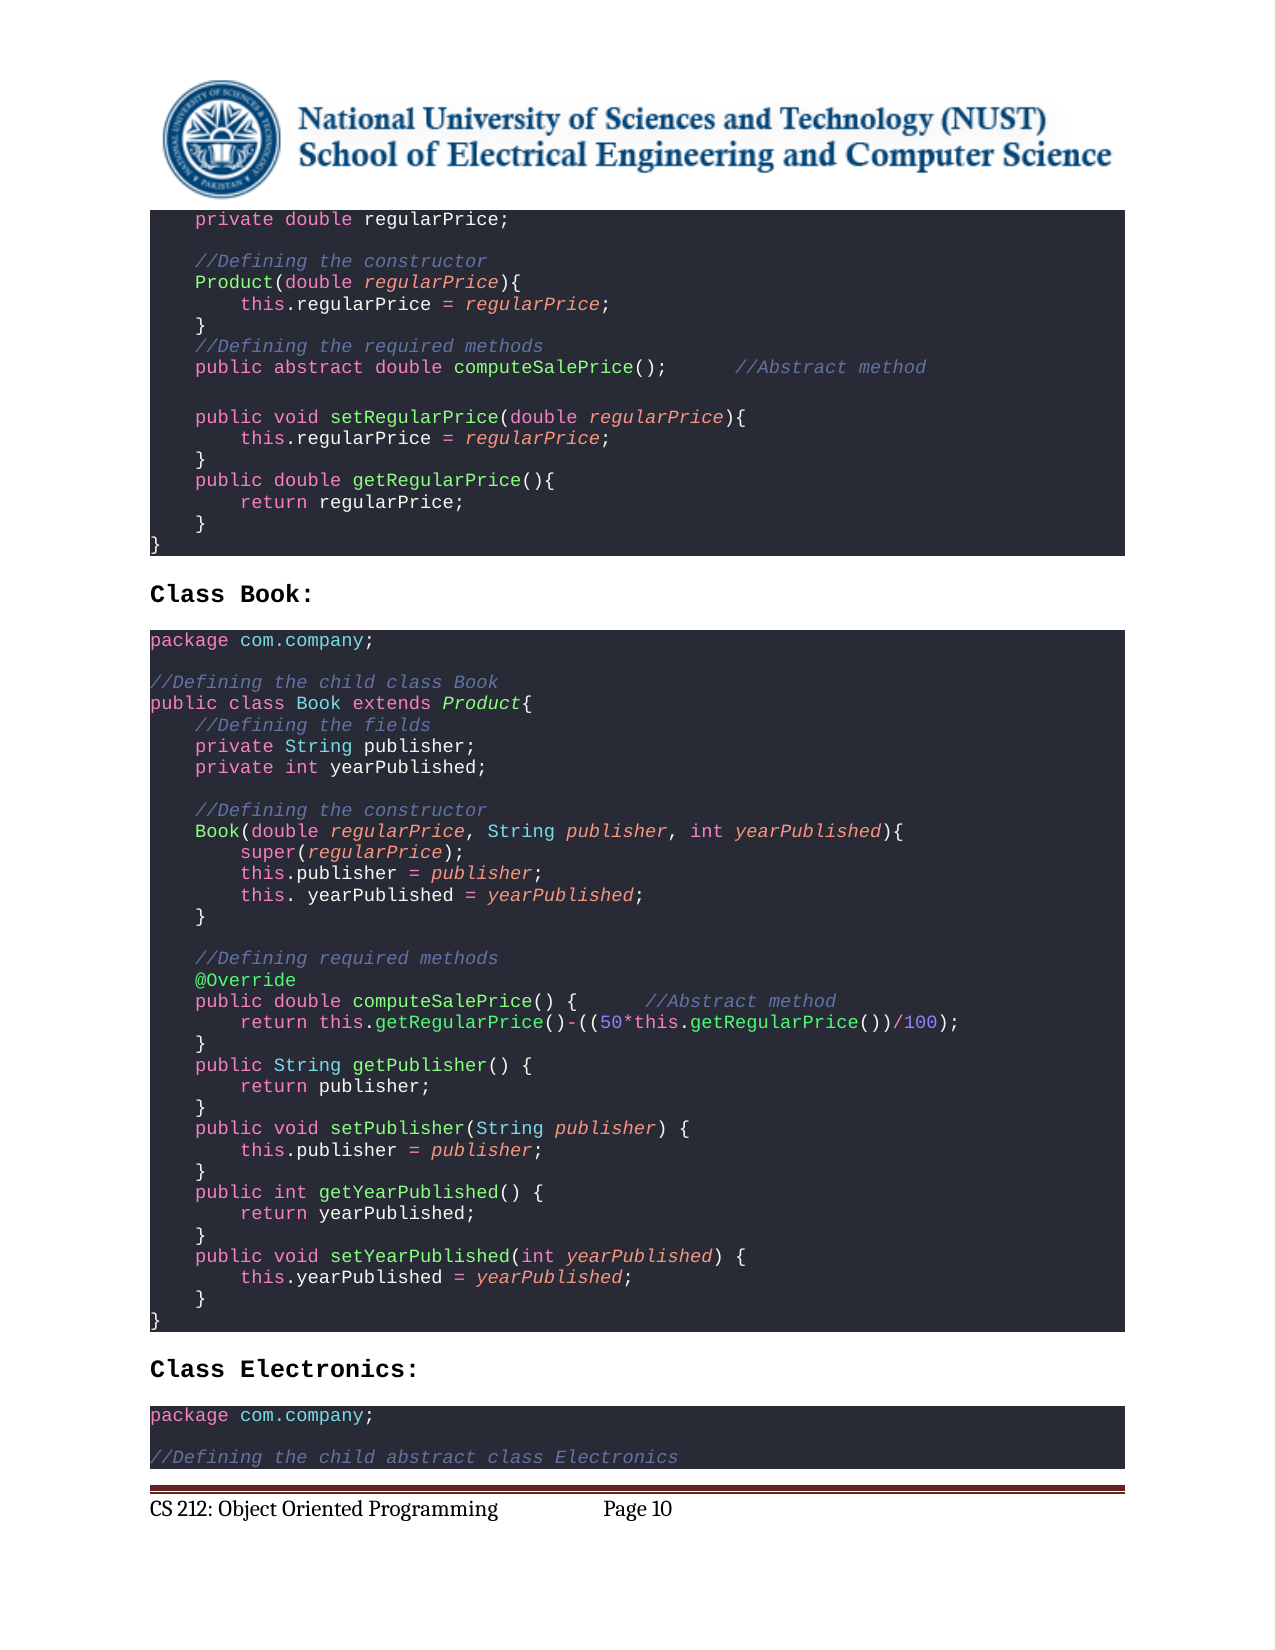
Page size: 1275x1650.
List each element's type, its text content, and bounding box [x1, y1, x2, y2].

text public void setRegularPrice(double regularPrice){ this.regularPrice = regularPrice; } public double getRegularPrice(){ return regularPrice; } } [150, 407, 1125, 556]
picture [150, 75, 1125, 210]
text package com.company; //Defining the child class Book public class Book extends Product{ //Defining the fields private String publisher; private int yearPublished; //Defining the constructor Book(double regularPrice, String publisher, int yearPublished){ super(regularPrice); this.publisher = publisher; this. yearPublished = yearPublished; } //Defining required methods @Override public double computeSalePrice() { //Abstract method return this.getRegularPrice()-((50*this.getRegularPrice())/100); } public String getPublisher() { return publisher; } public void setPublisher(String publisher) { this.publisher = publisher; } public int getYearPublished() { return yearPublished; } public void setYearPublished(int yearPublished) { this.yearPublished = yearPublished; } } [150, 630, 1125, 1332]
text Class Book: [150, 581, 1125, 609]
text Class Electronics: [150, 1357, 1125, 1385]
